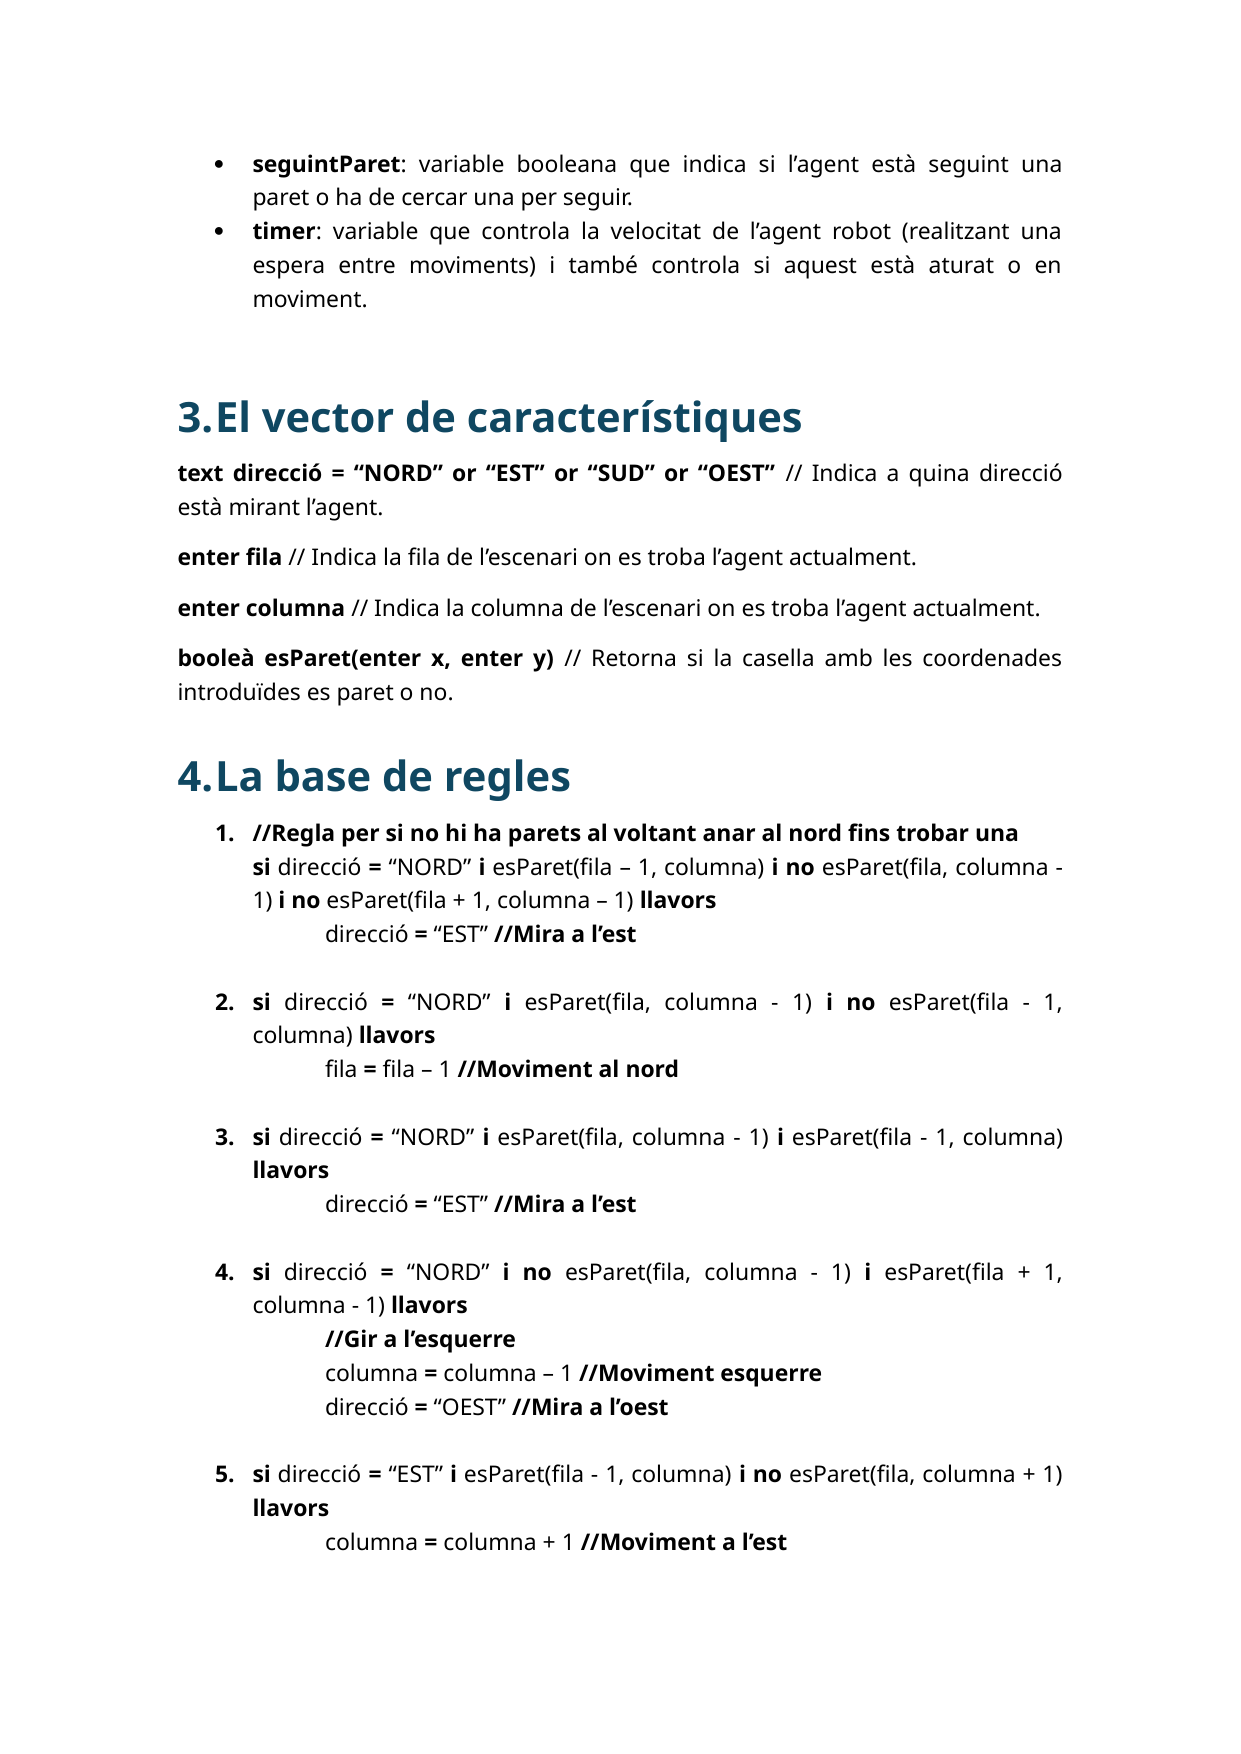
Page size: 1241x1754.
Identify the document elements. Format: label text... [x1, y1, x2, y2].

list direcció = “EST” //Mira a l’est [325, 918, 1063, 949]
list direcció = “EST” //Mira a l’est [325, 1188, 1063, 1219]
list si direcció = “NORD” i no esParet(fila, columna - 1) i esParet(fila + 1, columna - 1) llavors [215, 1256, 1063, 1321]
list columna = columna + 1 //Moviment a l’est [325, 1526, 1063, 1557]
list si direcció = “NORD” i esParet(fila, columna - 1) i esParet(fila - 1, columna) llavors [215, 1121, 1063, 1186]
list columna = columna – 1 //Moviment esquerre [325, 1357, 1063, 1388]
list //Gir a l’esquerre [325, 1323, 1063, 1354]
list //Regla per si no hi ha parets al voltant anar al nord fins trobar una [215, 817, 1063, 848]
subtitle El vector de característiques [177, 388, 1063, 444]
list si direcció = “EST” i esParet(fila - 1, columna) i no esParet(fila, columna + 1) llavors [215, 1458, 1063, 1523]
list timer: variable que controla la velocitat de l’agent robot (realitzant una espera entre moviments) i també controla si aquest està aturat o en moviment. [215, 215, 1063, 314]
list si direcció = “NORD” i esParet(fila – 1, columna) i no esParet(fila, columna - 1) i no esParet(fila + 1, columna – 1) llavors [252, 851, 1063, 916]
text text direcció = “NORD” or “EST” or “SUD” or “OEST” // Indica a quina direcció està mirant l’agent. [177, 457, 1063, 522]
text booleà esParet(enter x, enter y) // Retorna si la casella amb les coordenades introduïdes es paret o no. [177, 642, 1063, 707]
list si direcció = “NORD” i esParet(fila, columna - 1) i no esParet(fila - 1, columna) llavors [215, 986, 1063, 1051]
list seguintParet: variable booleana que indica si l’agent està seguint una paret o ha de cercar una per seguir. [215, 148, 1063, 213]
text enter fila // Indica la fila de l’escenari on es troba l’agent actualment. [177, 541, 1063, 573]
list fila = fila – 1 //Moviment al nord [325, 1053, 1063, 1084]
list direcció = “OEST” //Mira a l’oest [325, 1391, 1063, 1422]
text enter columna // Indica la columna de l’escenari on es troba l’agent actualment. [177, 592, 1063, 623]
subtitle La base de regles [177, 747, 1063, 804]
